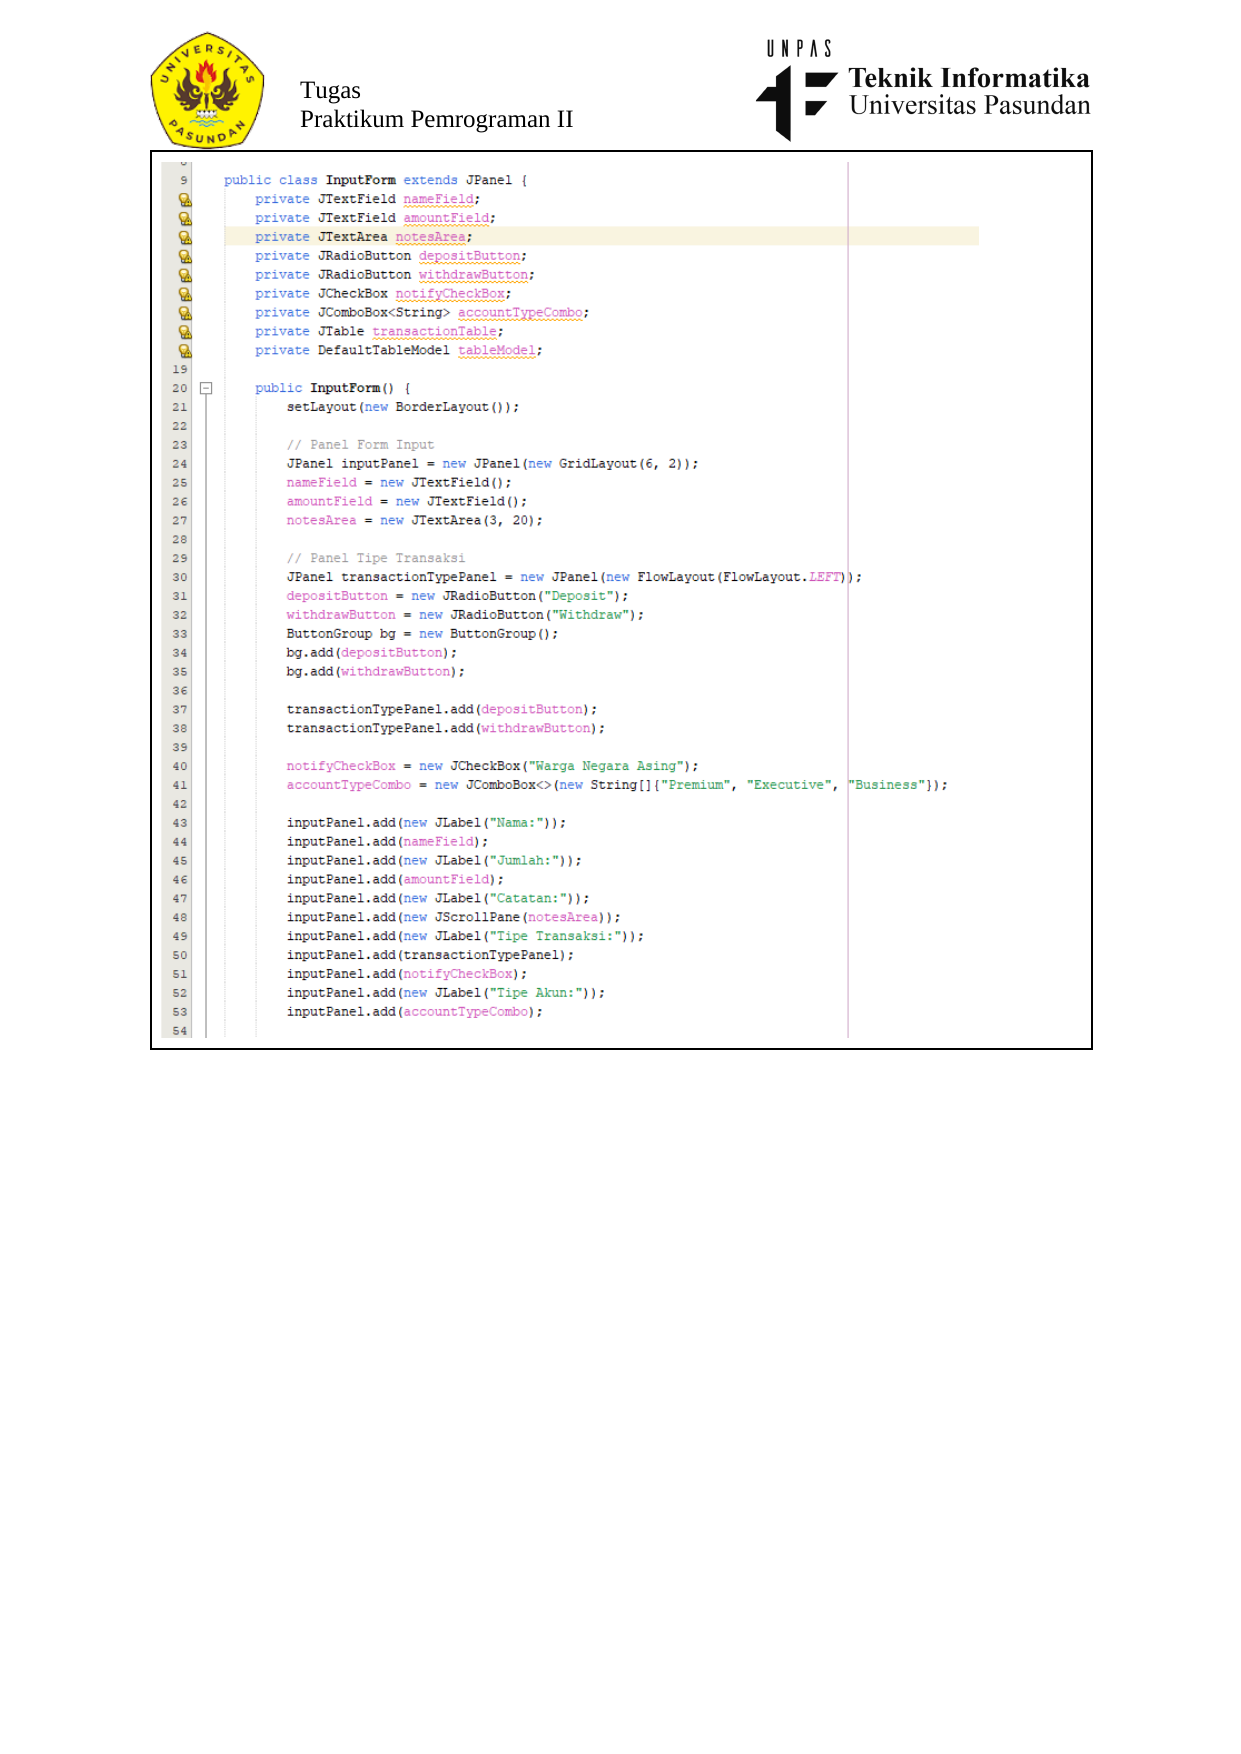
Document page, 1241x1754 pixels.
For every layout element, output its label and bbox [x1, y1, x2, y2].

picture [161, 162, 979, 1038]
table_cell [152, 152, 1091, 1048]
picture [755, 39, 1091, 143]
picture [150, 31, 266, 150]
